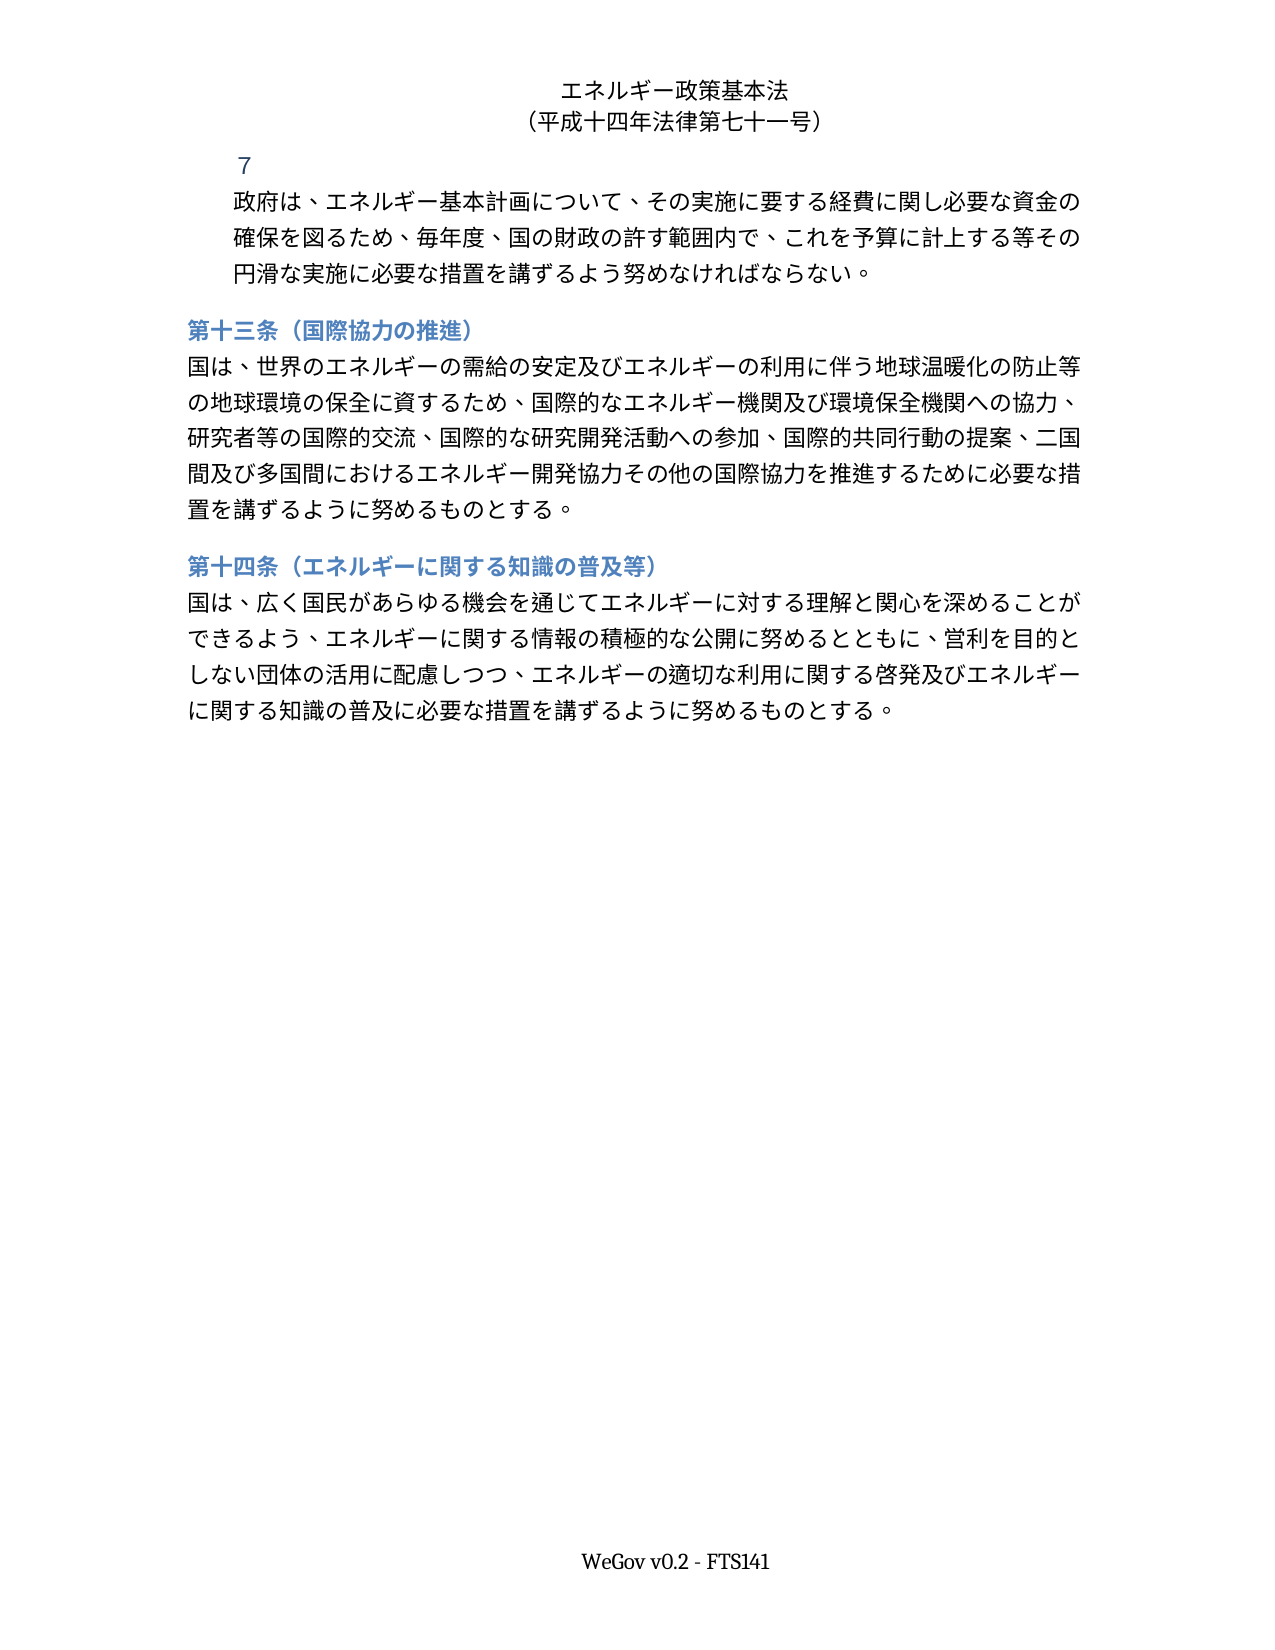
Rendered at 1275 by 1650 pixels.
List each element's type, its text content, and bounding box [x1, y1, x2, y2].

subtitle ７ [233, 150, 1087, 181]
text 国は、世界のエネルギーの需給の安定及びエネルギーの利用に伴う地球温暖化の防止等の地球環境の保全に資するため、国際的なエネルギー機関及び環境保全機関への協力、研究者等の国際的交流、国際的な研究開発活動への参加、国際的共同行動の提案、二国間及び多国間におけるエネルギー開発協力その他の国際協力を推進するために必要な措置を講ずるように努めるものとする。 [187, 351, 1087, 526]
subtitle 第十四条（エネルギーに関する知識の普及等） [187, 551, 1087, 582]
text 政府は、エネルギー基本計画について、その実施に要する経費に関し必要な資金の確保を図るため、毎年度、国の財政の許す範囲内で、これを予算に計上する等その円滑な実施に必要な措置を講ずるよう努めなければならない。 [233, 186, 1087, 289]
text 国は、広く国民があらゆる機会を通じてエネルギーに対する理解と関心を深めることができるよう、エネルギーに関する情報の積極的な公開に努めるとともに、営利を目的としない団体の活用に配慮しつつ、エネルギーの適切な利用に関する啓発及びエネルギーに関する知識の普及に必要な措置を講ずるように努めるものとする。 [187, 587, 1087, 726]
subtitle 第十三条（国際協力の推進） [187, 314, 1087, 346]
